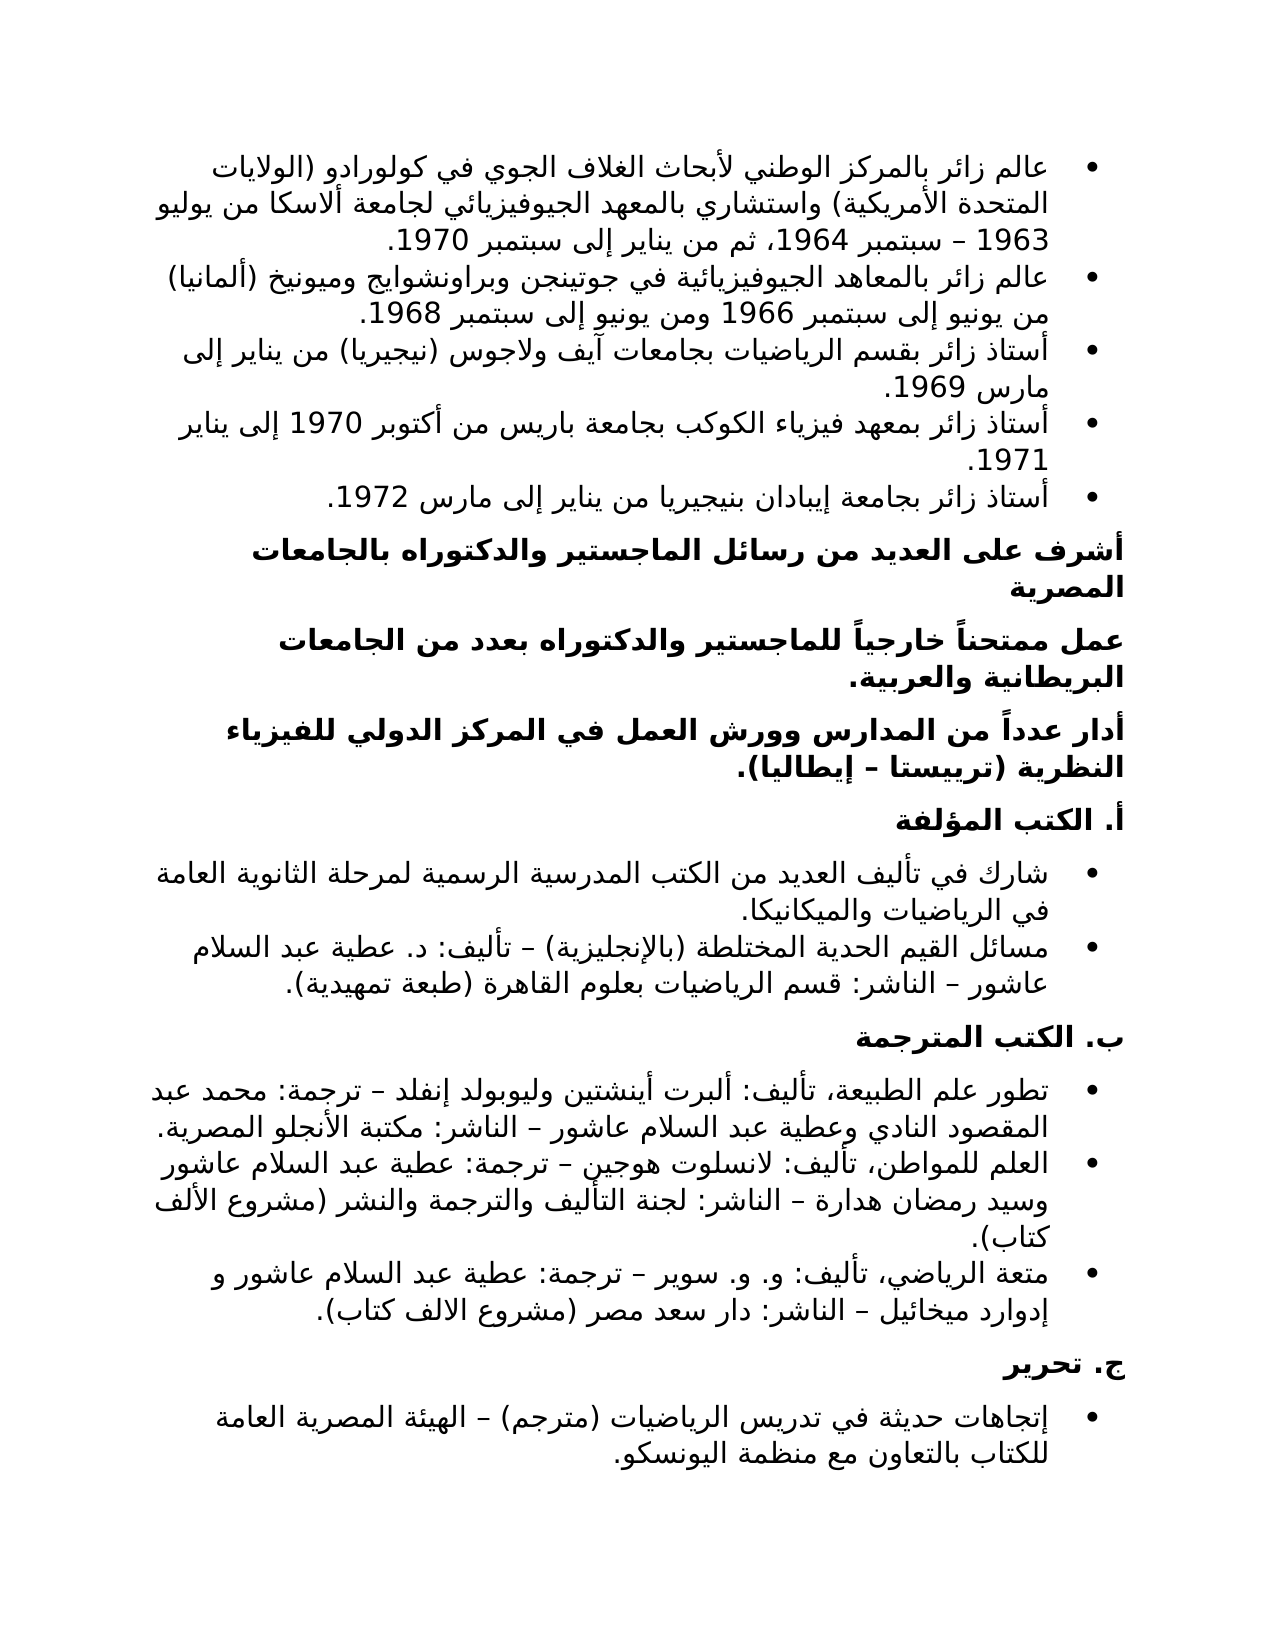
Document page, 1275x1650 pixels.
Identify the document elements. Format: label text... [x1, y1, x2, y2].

text ج. تحرير [150, 1347, 1125, 1381]
text عمل ممتحناً خارجياً للماجستير والدكتوراه بعدد من الجامعات البريطانية والعربية. [150, 623, 1125, 694]
list إتجاهات حديثة في تدريس الرياضيات (مترجم) – الهيئة المصرية العامة للكتاب بالتعاون مع منظمة اليونسكو. [150, 1400, 1087, 1471]
text أدار عدداً من المدارس وورش العمل في المركز الدولي للفيزياء النظرية (ترييستا – إيطاليا). [150, 713, 1125, 784]
text أشرف على العديد من رسائل الماجستير والدكتوراه بالجامعات المصرية [150, 533, 1125, 604]
list تطور علم الطبيعة، تأليف: ألبرت أينشتين وليوبولد إنفلد – ترجمة: محمد عبد المقصود النادي وعطية عبد السلام عاشور – الناشر: مكتبة الأنجلو المصرية. [150, 1073, 1087, 1144]
list متعة الرياضي، تأليف: و. و. سوير – ترجمة: عطية عبد السلام عاشور و إدوارد ميخائيل – الناشر: دار سعد مصر (مشروع الالف كتاب). [150, 1257, 1087, 1327]
text أ. الكتب المؤلفة [150, 803, 1125, 837]
list أستاذ زائر بقسم الرياضيات بجامعات آيف ولاجوس (نيجيريا) من يناير إلى مارس 1969. [150, 333, 1087, 404]
text ب. الكتب المترجمة [150, 1020, 1125, 1054]
list عالم زائر بالمركز الوطني لأبحاث الغلاف الجوي في كولورادو (الولايات المتحدة الأمريكية) واستشاري بالمعهد الجيوفيزيائي لجامعة ألاسكا من يوليو 1963 – سبتمبر 1964، ثم من يناير إلى سبتمبر 1970. [150, 150, 1087, 257]
list عالم زائر بالمعاهد الجيوفيزيائية في جوتينجن وبراونشوايج وميونيخ (ألمانيا) من يونيو إلى سبتمبر 1966 ومن يونيو إلى سبتمبر 1968. [150, 260, 1087, 331]
list مسائل القيم الحدية المختلطة (بالإنجليزية) – تأليف: د. عطية عبد السلام عاشور – الناشر: قسم الرياضيات بعلوم القاهرة (طبعة تمهيدية). [150, 930, 1087, 1001]
list شارك في تأليف العديد من الكتب المدرسية الرسمية لمرحلة الثانوية العامة في الرياضيات والميكانيكا. [150, 857, 1087, 927]
list أستاذ زائر بجامعة إيبادان بنيجيريا من يناير إلى مارس 1972. [150, 480, 1087, 514]
list العلم للمواطن، تأليف: لانسلوت هوجين – ترجمة: عطية عبد السلام عاشور وسيد رمضان هدارة – الناشر: لجنة التأليف والترجمة والنشر (مشروع الألف كتاب). [150, 1147, 1087, 1254]
list أستاذ زائر بمعهد فيزياء الكوكب بجامعة باريس من أكتوبر 1970 إلى يناير 1971. [150, 407, 1087, 477]
